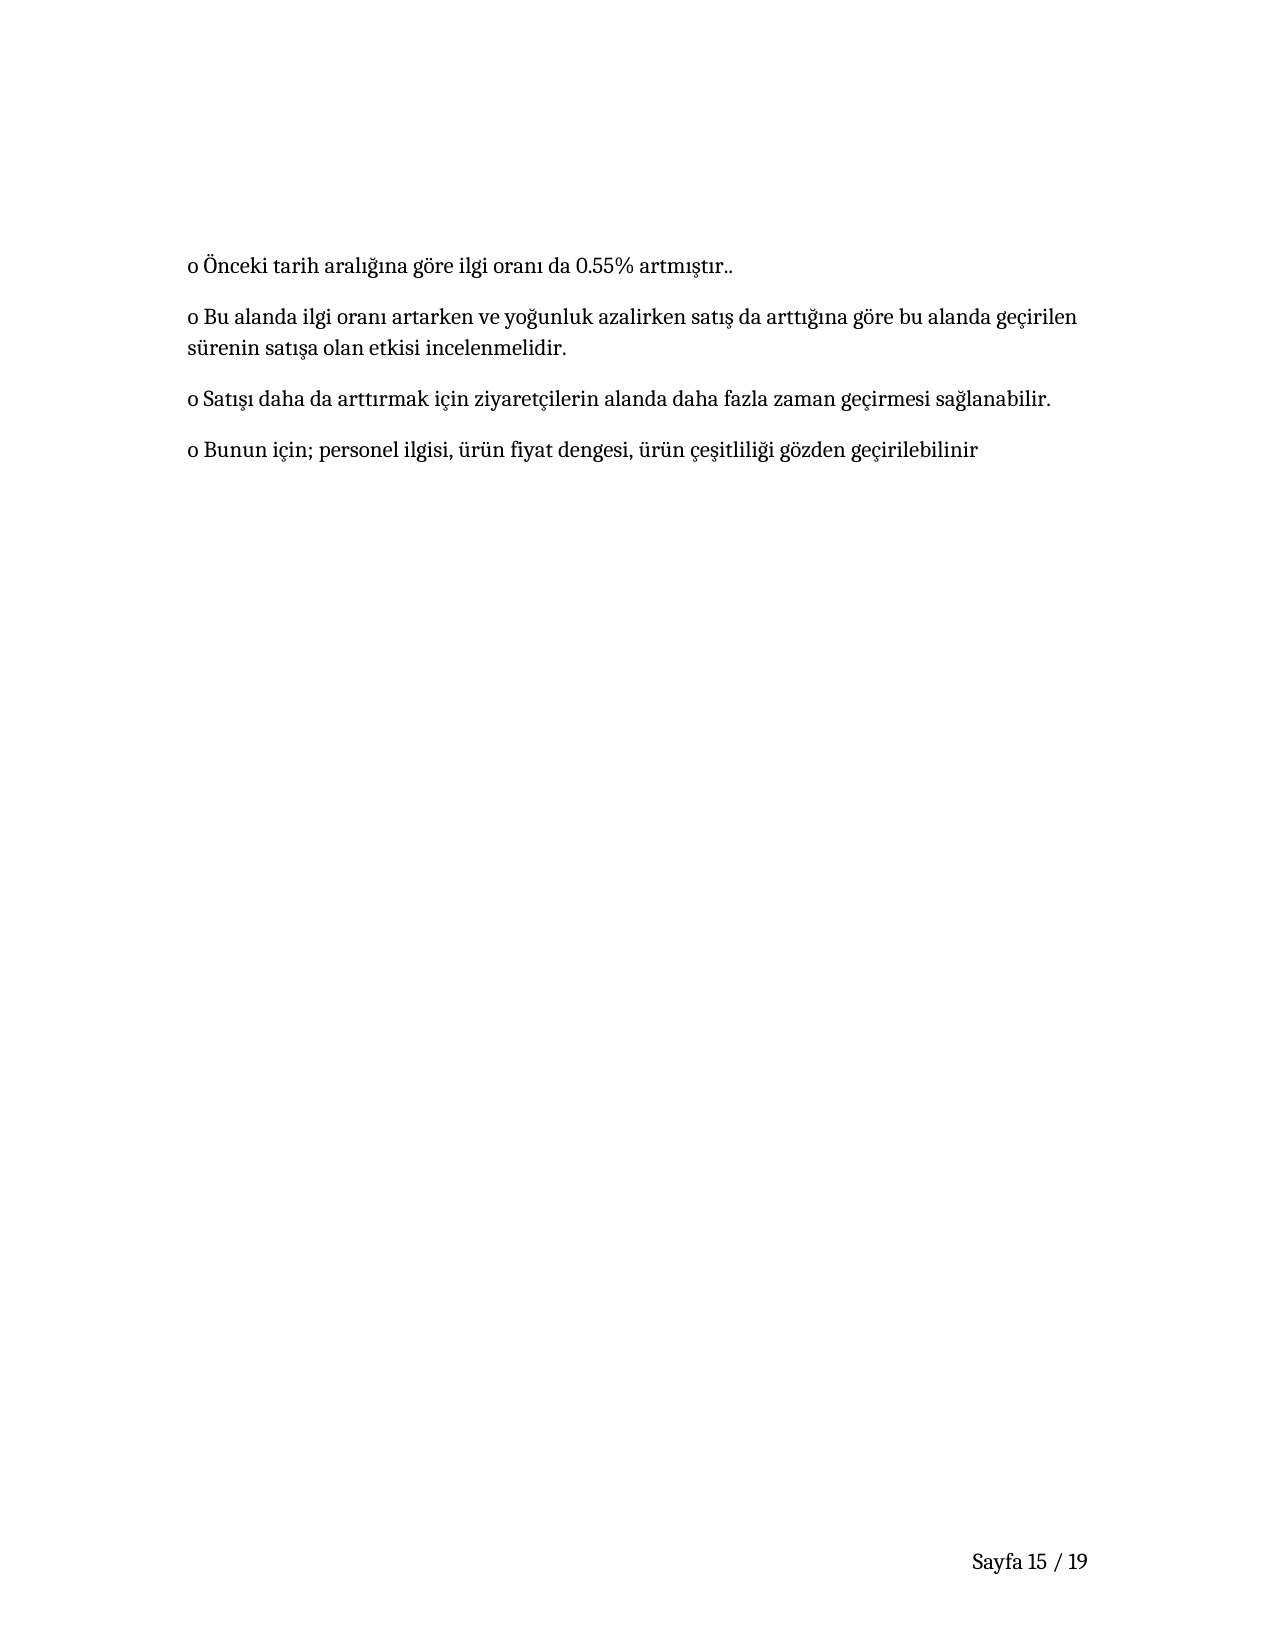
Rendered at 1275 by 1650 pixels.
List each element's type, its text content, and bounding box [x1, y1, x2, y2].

text o Önceki tarih aralığına göre ilgi oranı da 0.55% artmıştır.. [187, 253, 1087, 279]
text o Bu alanda ilgi oranı artarken ve yoğunluk azalirken satış da arttığına göre bu alanda geçirilen sürenin satışa olan etkisi incelenmelidir. [187, 304, 1087, 361]
text o Satışı daha da arttırmak için ziyaretçilerin alanda daha fazla zaman geçirmesi sağlanabilir. [187, 385, 1087, 412]
text o Bunun için; personel ilgisi, ürün fiyat dengesi, ürün çeşitliliği gözden geçirilebilinir [187, 436, 1087, 463]
